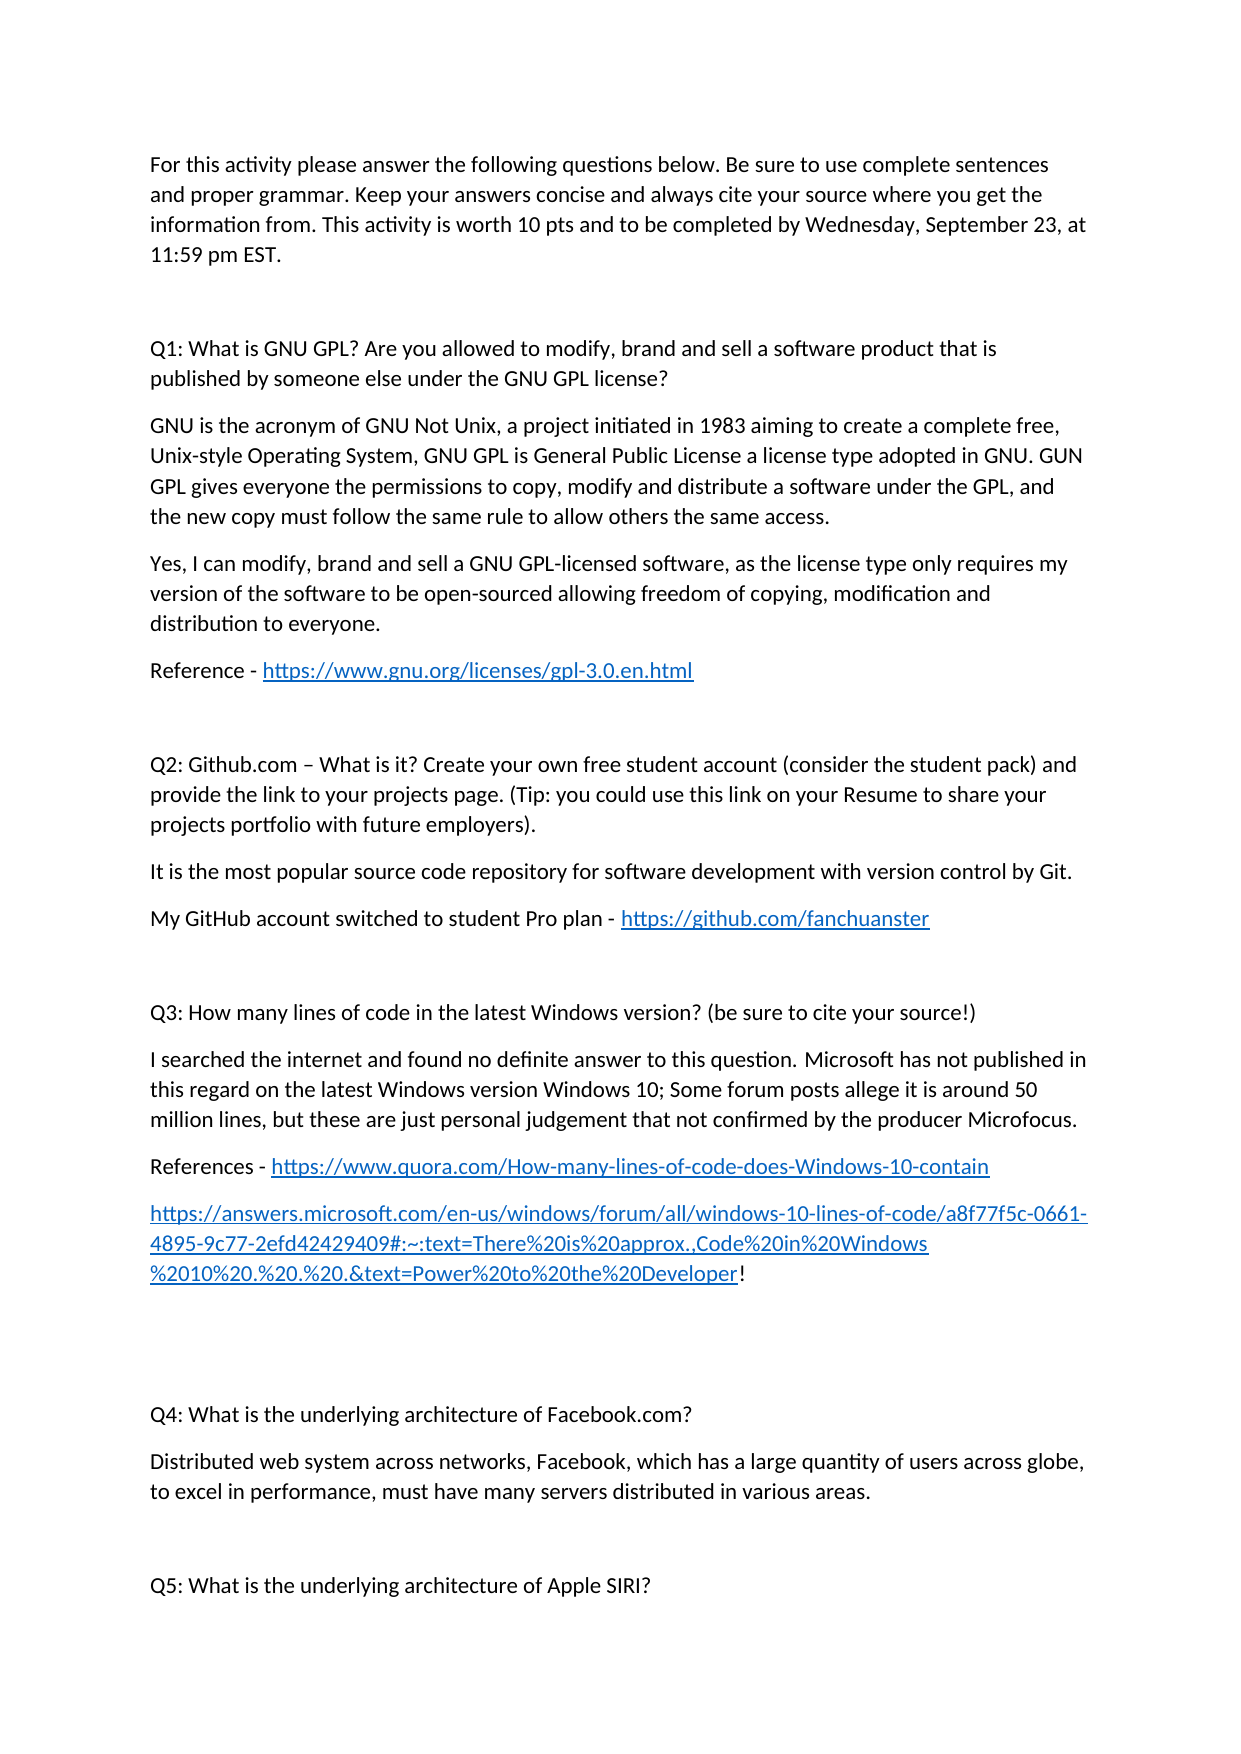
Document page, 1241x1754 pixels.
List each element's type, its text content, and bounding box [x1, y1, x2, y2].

text Q4: What is the underlying architecture of Facebook.com? [150, 1400, 1090, 1428]
text For this activity please answer the following questions below. Be sure to use complete sentences and proper grammar. Keep your answers concise and always cite your source where you get the information from. This activity is worth 10 pts and to be completed by Wednesday, September 23, at 11:59 pm EST. [150, 150, 1090, 269]
text GNU is the acronym of GNU Not Unix, a project initiated in 1983 aiming to create a complete free, Unix-style Operating System, GNU GPL is General Public License a license type adopted in GNU. GUN GPL gives everyone the permissions to copy, modify and distribute a software under the GPL, and the new copy must follow the same rule to allow others the same access. [150, 411, 1090, 530]
text Q2: Github.com – What is it? Create your own free student account (consider the student pack) and provide the link to your projects page. (Tip: you could use this link on your Resume to share your projects portfolio with future employers). [150, 750, 1090, 838]
text Yes, I can modify, brand and sell a GNU GPL-licensed software, as the license type only requires my version of the software to be open-sourced allowing freedom of copying, modification and distribution to everyone. [150, 549, 1090, 637]
text https://answers.microsoft.com/en-us/windows/forum/all/windows-10-lines-of-code/a8f77f5c-0661-4895-9c77-2efd42429409#:~:text=There%20is%20approx.,Code%20in%20Windows%2010%20.%20.%20.&text=Power%20to%20the%20Developer! [150, 1199, 1090, 1287]
text References - https://www.quora.com/How-many-lines-of-code-does-Windows-10-contain [150, 1152, 1090, 1180]
text Q5: What is the underlying architecture of Apple SIRI? [150, 1571, 1090, 1599]
text Reference - https://www.gnu.org/licenses/gpl-3.0.en.html [150, 656, 1090, 684]
text I searched the internet and found no definite answer to this question. Microsoft has not published in this regard on the latest Windows version Windows 10; Some forum posts allege it is around 50 million lines, but these are just personal judgement that not confirmed by the producer Microfocus. [150, 1045, 1090, 1133]
text Q1: What is GNU GPL? Are you allowed to modify, brand and sell a software product that is published by someone else under the GNU GPL license? [150, 334, 1090, 393]
text Distributed web system across networks, Facebook, which has a large quantity of users across globe, to excel in performance, must have many servers distributed in various areas. [150, 1447, 1090, 1505]
text My GitHub account switched to student Pro plan - https://github.com/fanchuanster [150, 904, 1090, 932]
text Q3: How many lines of code in the latest Windows version? (be sure to cite your source!) [150, 998, 1090, 1026]
text It is the most popular source code repository for software development with version control by Git. [150, 857, 1090, 885]
